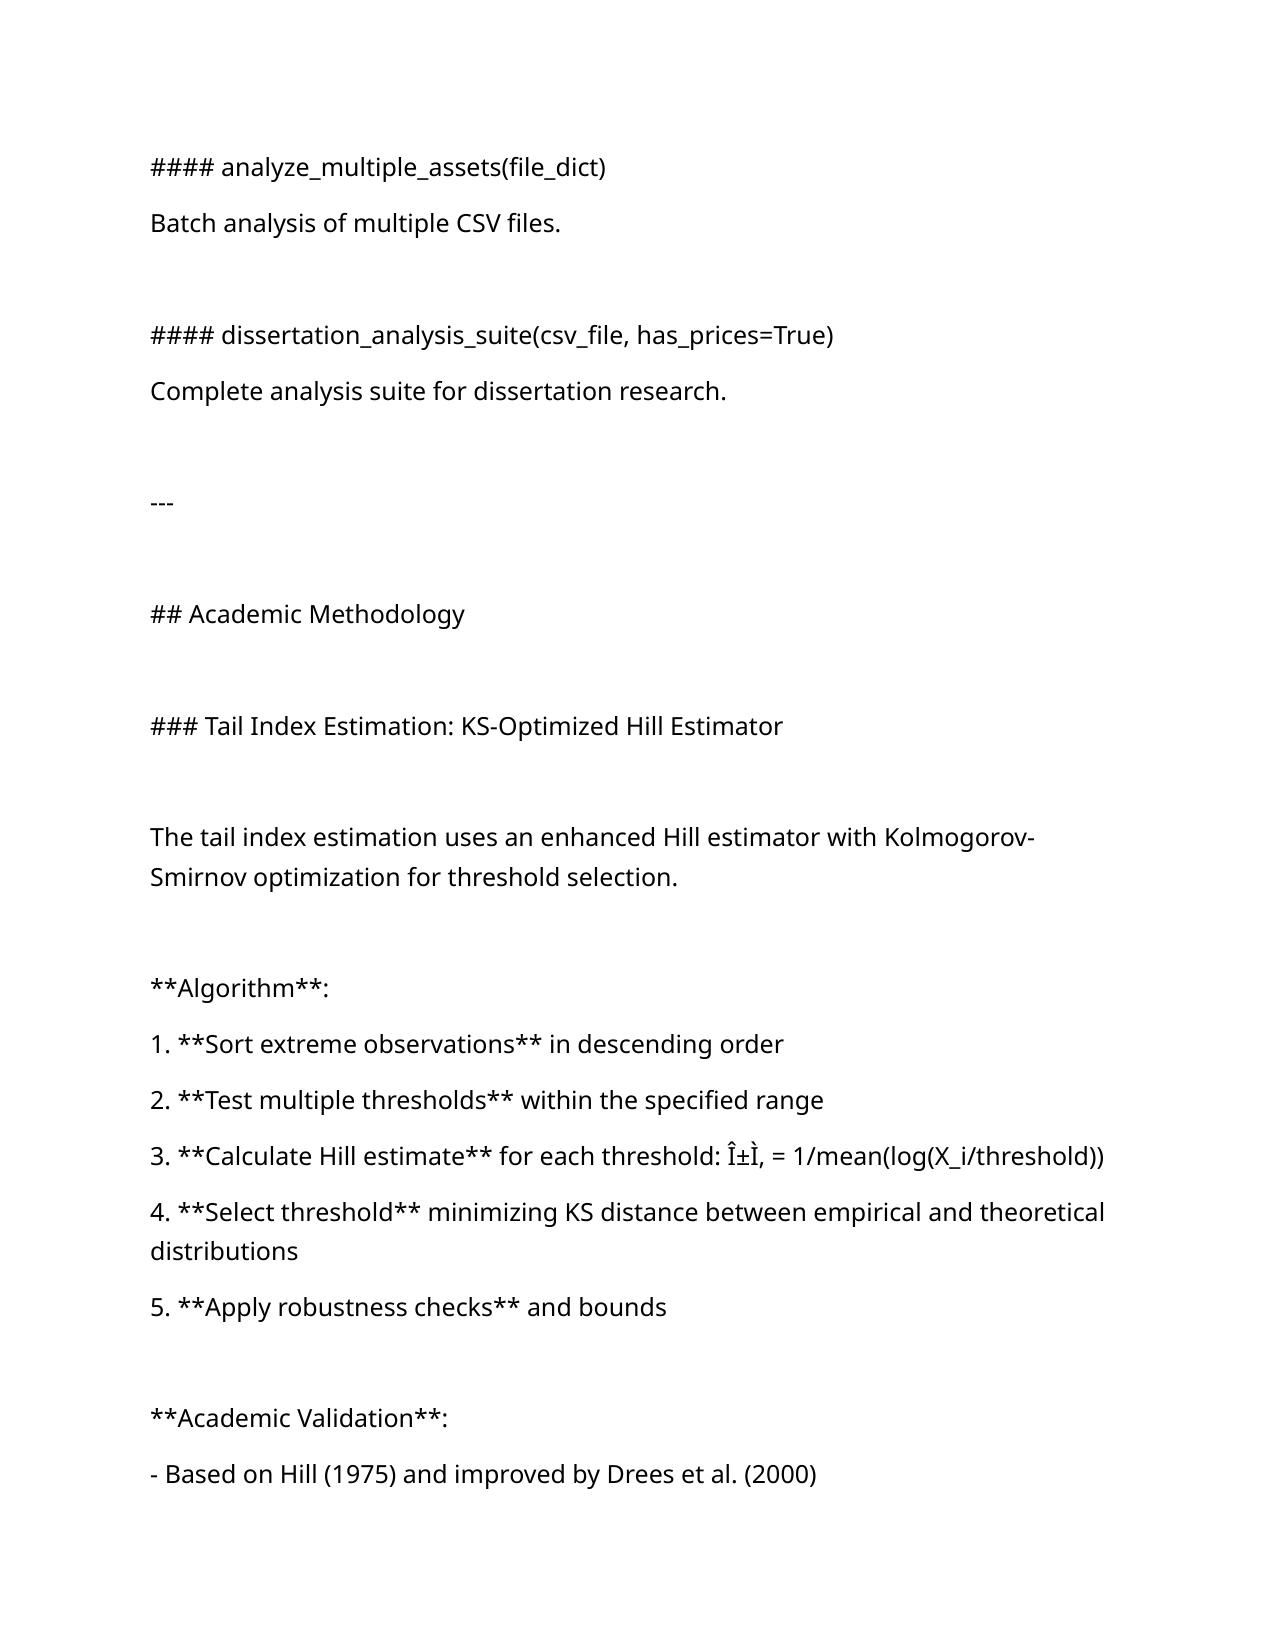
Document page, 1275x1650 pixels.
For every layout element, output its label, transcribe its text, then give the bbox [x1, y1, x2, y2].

text --- [150, 485, 1125, 519]
text ### Tail Index Estimation: KS-Optimized Hill Estimator [150, 708, 1125, 742]
text #### analyze_multiple_assets(file_dict) [150, 150, 1125, 184]
text **Algorithm**: [150, 971, 1125, 1005]
text Complete analysis suite for dissertation research. [150, 373, 1125, 407]
text #### dissertation_analysis_suite(csv_file, has_prices=True) [150, 317, 1125, 352]
text 2. **Test multiple thresholds** within the specified range [150, 1082, 1125, 1117]
text - Based on Hill (1975) and improved by Drees et al. (2000) [150, 1457, 1125, 1491]
text ## Academic Methodology [150, 597, 1125, 631]
text 5. **Apply robustness checks** and bounds [150, 1289, 1125, 1323]
text 1. **Sort extreme observations** in descending order [150, 1027, 1125, 1061]
text **Academic Validation**: [150, 1401, 1125, 1435]
text The tail index estimation uses an enhanced Hill estimator with Kolmogorov-Smirnov optimization for threshold selection. [150, 820, 1125, 893]
text 3. **Calculate Hill estimate** for each threshold: Î±Ì‚ = 1/mean(log(X_i/threshold)) [150, 1138, 1125, 1172]
text 4. **Select threshold** minimizing KS distance between empirical and theoretical distributions [150, 1194, 1125, 1267]
text Batch analysis of multiple CSV files. [150, 206, 1125, 240]
